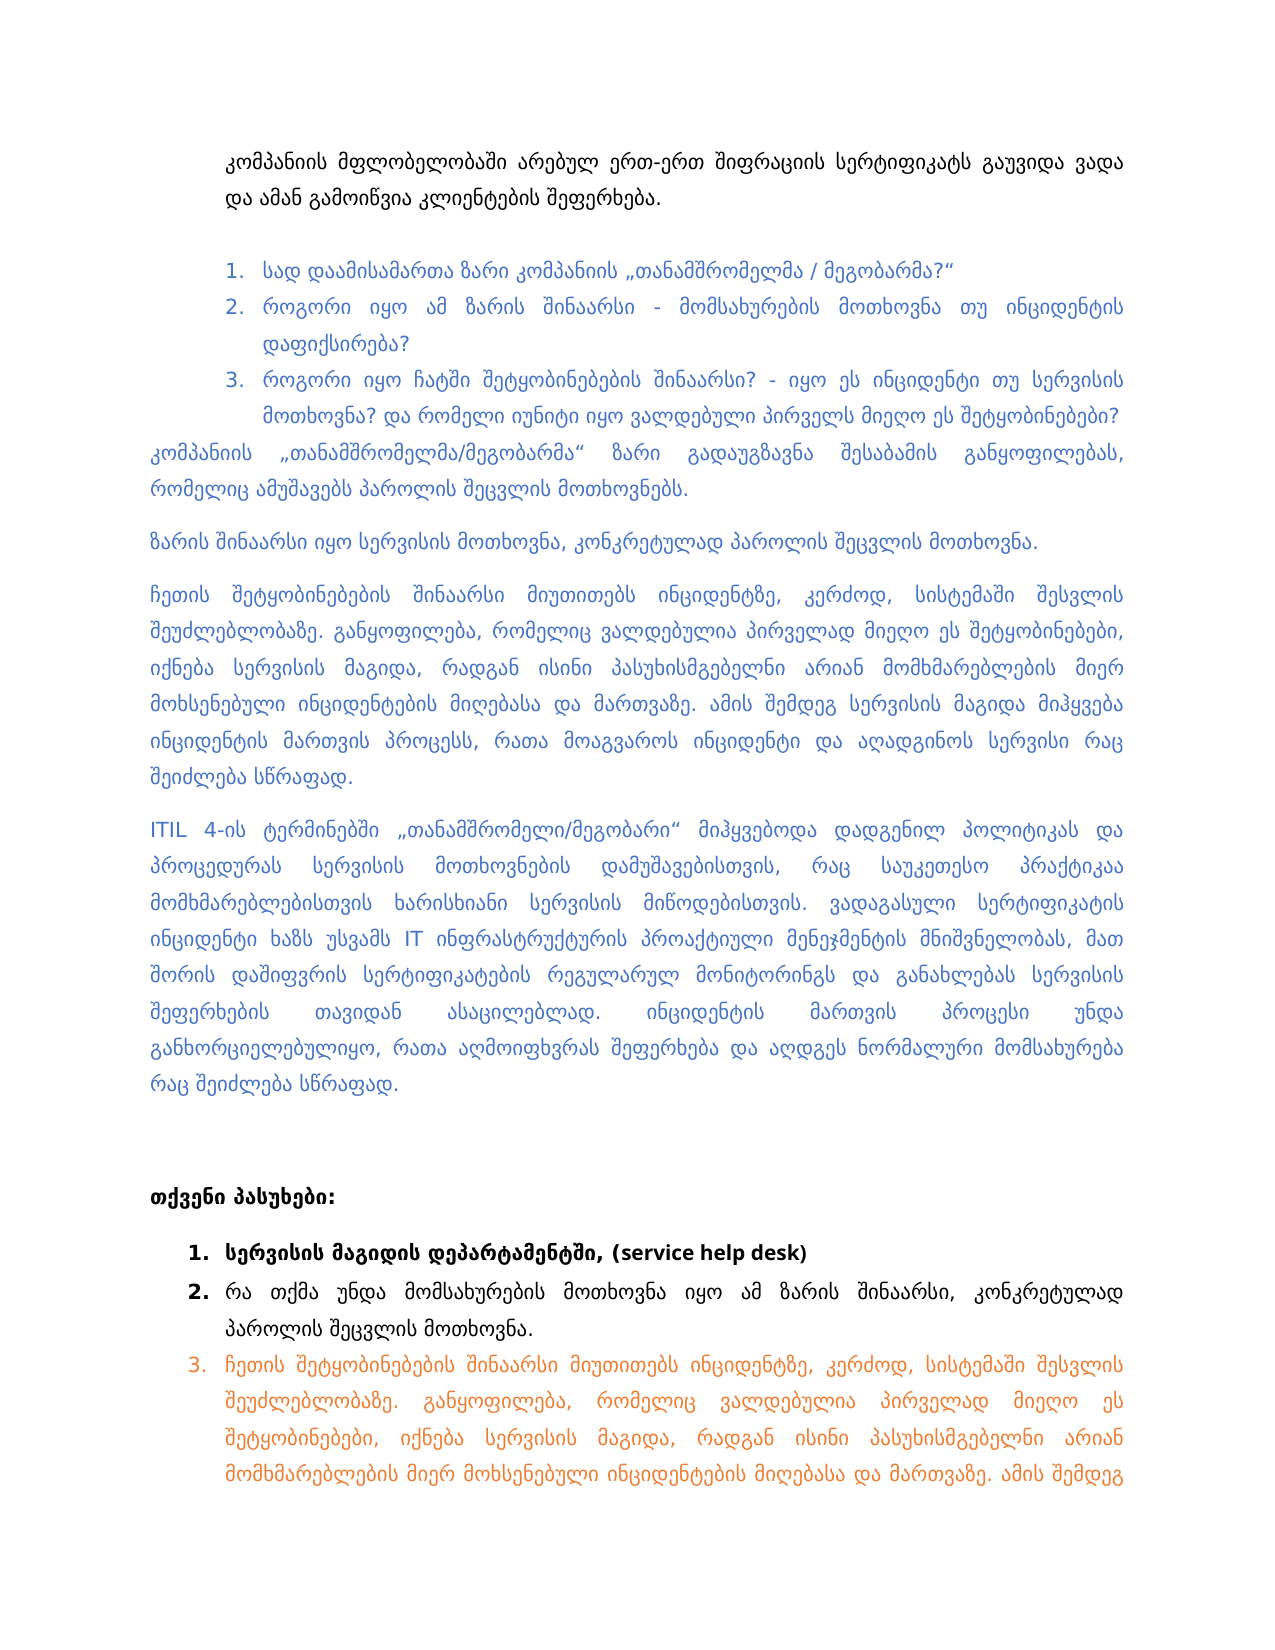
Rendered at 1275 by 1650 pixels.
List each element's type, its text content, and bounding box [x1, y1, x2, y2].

list სერვისის მაგიდის დეპარტამენტში, (service help desk) [187, 1238, 1125, 1266]
list როგორი იყო ამ ზარის შინაარსი - მომსახურების მოთხოვნა თუ ინციდენტის დაფიქსირება? [225, 295, 1125, 356]
list როგორი იყო ჩატში შეტყობინებების შინაარსი? - იყო ეს ინციდენტი თუ სერვისის მოთხოვნა? და რომელი იუნიტი იყო ვალდებული პირველს მიეღო ეს შეტყობინებები? [225, 368, 1125, 429]
text თქვენი პასუხები: [150, 1185, 1125, 1209]
text ITIL 4-ის ტერმინებში „თანამშრომელი/მეგობარი“ მიჰყვებოდა დადგენილ პოლიტიკას და პროცედურას სერვისის მოთხოვნების დამუშავებისთვის, რაც საუკეთესო პრაქტიკაა მომხმარებლებისთვის ხარისხიანი სერვისის მიწოდებისთვის. ვადაგასული სერტიფიკატის ინციდენტი ხაზს უსვამს IT ინფრასტრუქტურის პროაქტიული მენეჯმენტის მნიშვნელობას, მათ შორის დაშიფვრის სერტიფიკატების რეგულარულ მონიტორინგს და განახლებას სერვისის შეფერხების თავიდან ასაცილებლად. ინციდენტის მართვის პროცესი უნდა განხორციელებულიყო, რათა აღმოიფხვრას შეფერხება და აღდგეს ნორმალური მომსახურება რაც შეიძლება სწრაფად. [150, 818, 1125, 1097]
text ჩეთის შეტყობინებების შინაარსი მიუთითებს ინციდენტზე, კერძოდ, სისტემაში შესვლის შეუძლებლობაზე. განყოფილება, რომელიც ვალდებულია პირველად მიეღო ეს შეტყობინებები, იქნება სერვისის მაგიდა, რადგან ისინი პასუხისმგებელნი არიან მომხმარებლების მიერ მოხსენებული ინციდენტების მიღებასა და მართვაზე. ამის შემდეგ სერვისის მაგიდა მიჰყვება ინციდენტის მართვის პროცესს, რათა მოაგვაროს ინციდენტი და აღადგინოს სერვისი რაც შეიძლება სწრაფად. [150, 583, 1125, 789]
list სად დაამისამართა ზარი კომპანიის „თანამშრომელმა / მეგობარმა?“ [225, 259, 1125, 283]
text კომპანიის „თანამშრომელმა/მეგობარმა“ ზარი გადაუგზავნა შესაბამის განყოფილებას, რომელიც ამუშავებს პაროლის შეცვლის მოთხოვნებს. [150, 441, 1125, 501]
text ზარის შინაარსი იყო სერვისის მოთხოვნა, კონკრეტულად პაროლის შეცვლის მოთხოვნა. [150, 530, 1125, 554]
list რა თქმა უნდა მომსახურების მოთხოვნა იყო ამ ზარის შინაარსი, კონკრეტულად პაროლის შეცვლის მოთხოვნა. [187, 1280, 1125, 1341]
